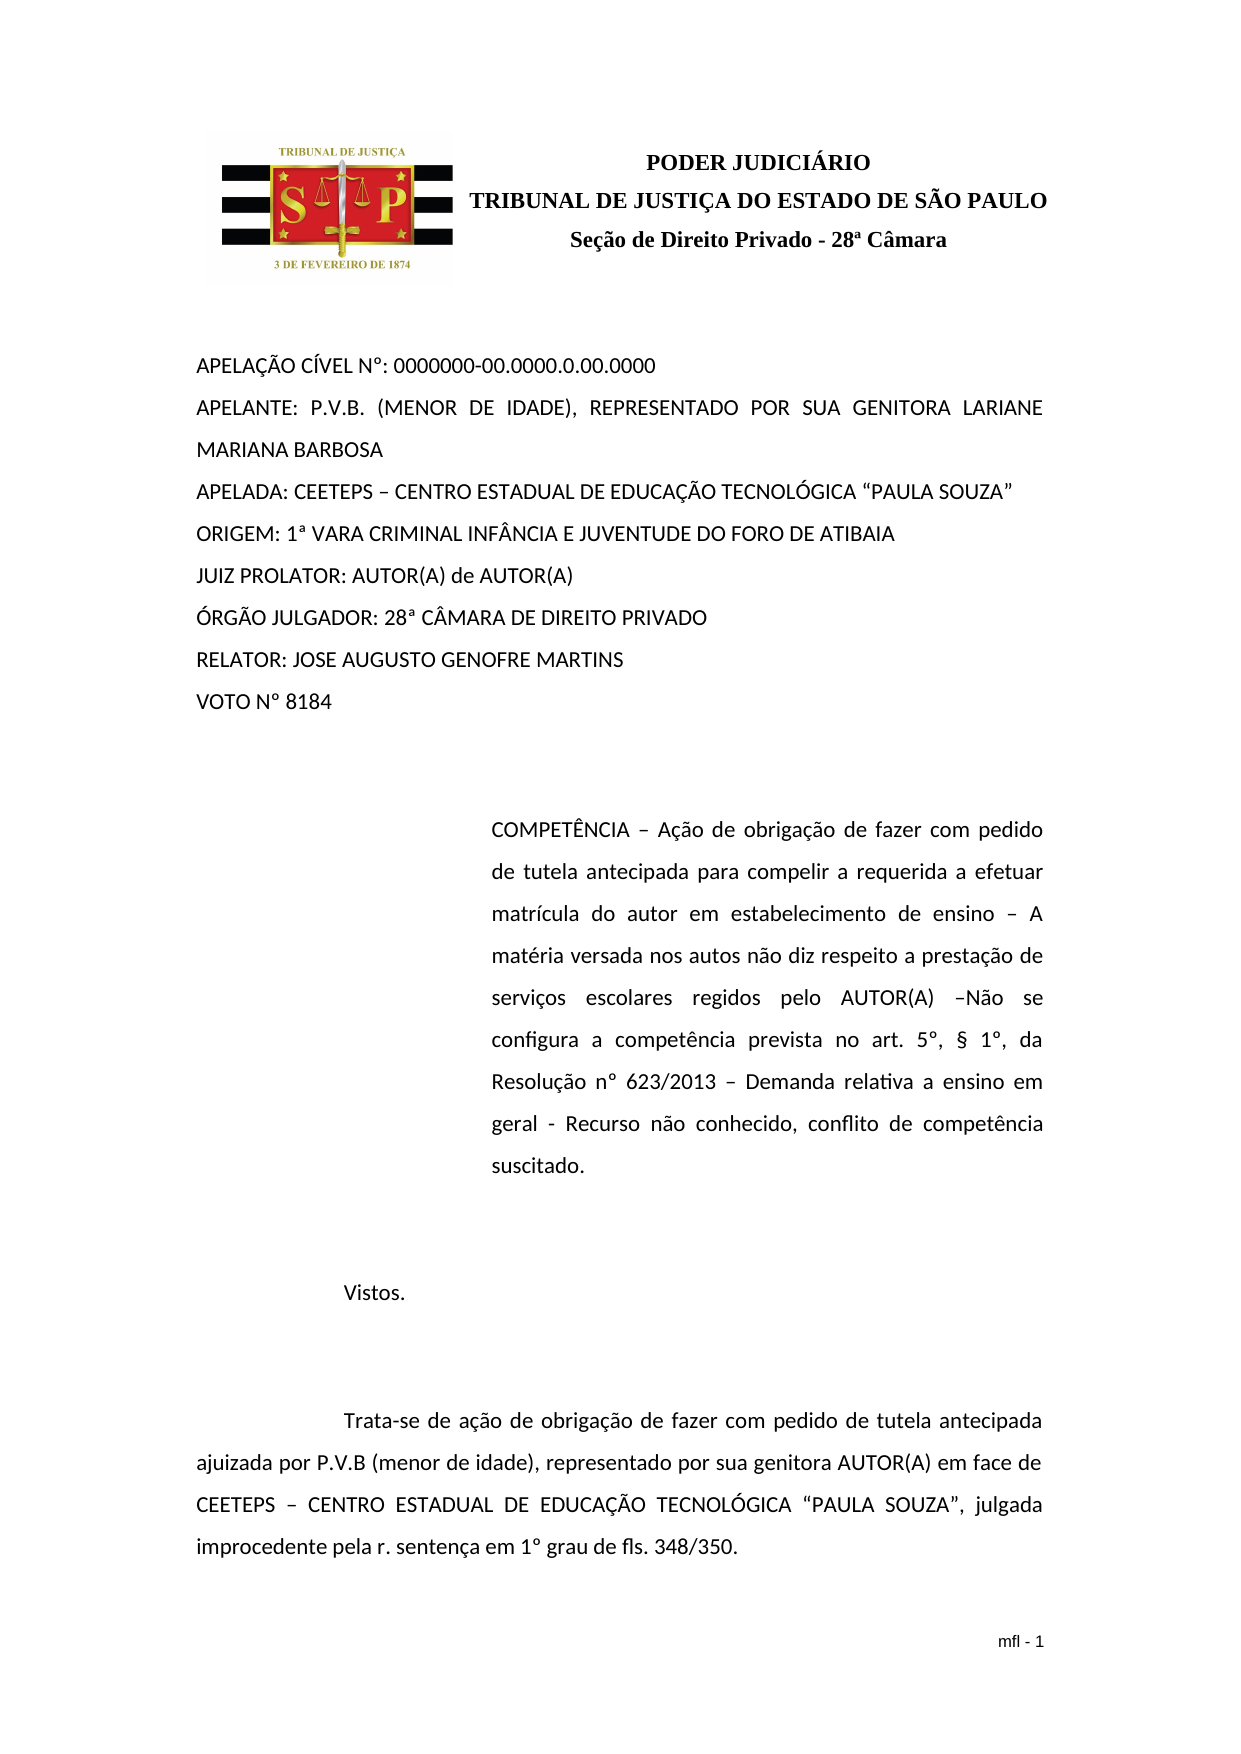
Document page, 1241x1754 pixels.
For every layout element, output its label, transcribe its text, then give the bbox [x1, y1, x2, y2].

picture [204, 131, 453, 286]
text Trata-se de ação de obrigação de fazer com pedido de tutela antecipada ajuizada por P.V.B (menor de idade), representado por sua genitora AUTOR(A) em face de CEETEPS – CENTRO ESTADUAL DE EDUCAÇÃO TECNOLÓGICA “PAULA SOUZA”, julgada improcedente pela r. sentença em 1º grau de fls. 348/350. [196, 1406, 1044, 1560]
text VOTO Nº 8184 [196, 687, 1044, 715]
text ORIGEM: 1ª VARA CRIMINAL INFÂNCIA E JUVENTUDE DO FORO DE ATIBAIA [196, 519, 1044, 547]
text JUIZ PROLATOR: AUTOR(A) de AUTOR(A) [196, 561, 1044, 589]
text APELANTE: P.V.B. (MENOR DE IDADE), REPRESENTADO POR SUA GENITORA LARIANE MARIANA BARBOSA [196, 393, 1044, 463]
text APELAÇÃO CÍVEL Nº: 0000000-00.0000.0.00.0000 [196, 351, 1044, 379]
text ÓRGÃO JULGADOR: 28ª CÂMARA DE DIREITO PRIVADO [196, 603, 1044, 631]
text APELADA: CEETEPS – CENTRO ESTADUAL DE EDUCAÇÃO TECNOLÓGICA “PAULA SOUZA” [196, 477, 1044, 505]
text COMPETÊNCIA – Ação de obrigação de fazer com pedido de tutela antecipada para compelir a requerida a efetuar matrícula do autor em estabelecimento de ensino – A matéria versada nos autos não diz respeito a prestação de serviços escolares regidos pelo AUTOR(A) –Não se configura a competência prevista no art. 5º, § 1º, da Resolução nº 623/2013 – Demanda relativa a ensino em geral - Recurso não conhecido, conflito de competência suscitado. [491, 815, 1044, 1179]
text Vistos. [196, 1278, 1044, 1306]
text RELATOR: JOSE AUGUSTO GENOFRE MARTINS [196, 645, 1044, 673]
